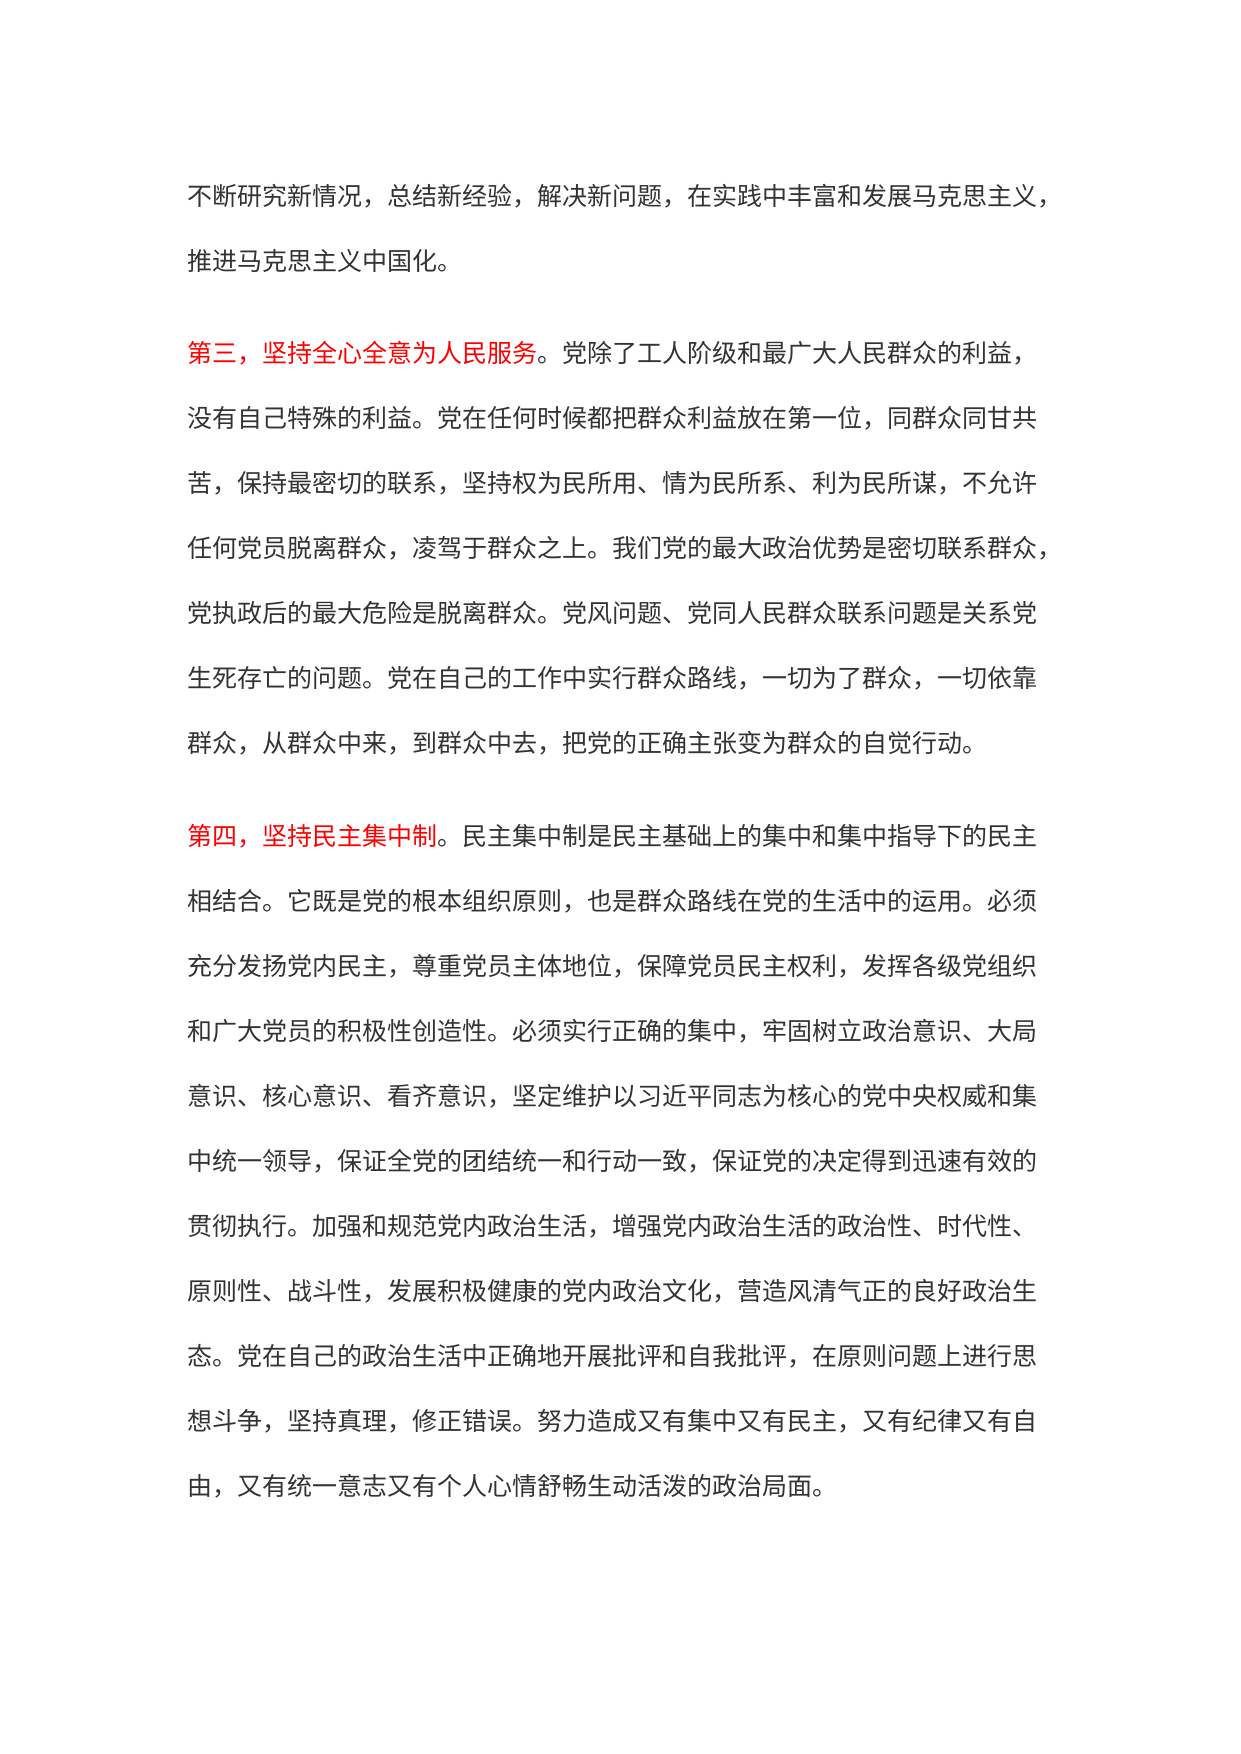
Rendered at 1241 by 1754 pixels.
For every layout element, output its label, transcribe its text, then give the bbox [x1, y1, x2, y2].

text 第三，坚持全心全意为人民服务。党除了工人阶级和最广大人民群众的利益，没有自己特殊的利益。党在任何时候都把群众利益放在第一位，同群众同甘共苦，保持最密切的联系，坚持权为民所用、情为民所系、利为民所谋，不允许任何党员脱离群众，凌驾于群众之上。我们党的最大政治优势是密切联系群众，党执政后的最大危险是脱离群众。党风问题、党同人民群众联系问题是关系党生死存亡的问题。党在自己的工作中实行群众路线，一切为了群众，一切依靠群众，从群众中来，到群众中去，把党的正确主张变为群众的自觉行动。 [187, 319, 1053, 774]
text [187, 162, 1053, 292]
text 第四，坚持民主集中制。民主集中制是民主基础上的集中和集中指导下的民主相结合。它既是党的根本组织原则，也是群众路线在党的生活中的运用。必须充分发扬党内民主，尊重党员主体地位，保障党员民主权利，发挥各级党组织和广大党员的积极性创造性。必须实行正确的集中，牢固树立政治意识、大局意识、核心意识、看齐意识，坚定维护以习近平同志为核心的党中央权威和集中统一领导，保证全党的团结统一和行动一致，保证党的决定得到迅速有效的贯彻执行。加强和规范党内政治生活，增强党内政治生活的政治性、时代性、原则性、战斗性，发展积极健康的党内政治文化，营造风清气正的良好政治生态。党在自己的政治生活中正确地开展批评和自我批评，在原则问题上进行思想斗争，坚持真理，修正错误。努力造成又有集中又有民主，又有纪律又有自由，又有统一意志又有个人心情舒畅生动活泼的政治局面。 [187, 802, 1053, 1517]
